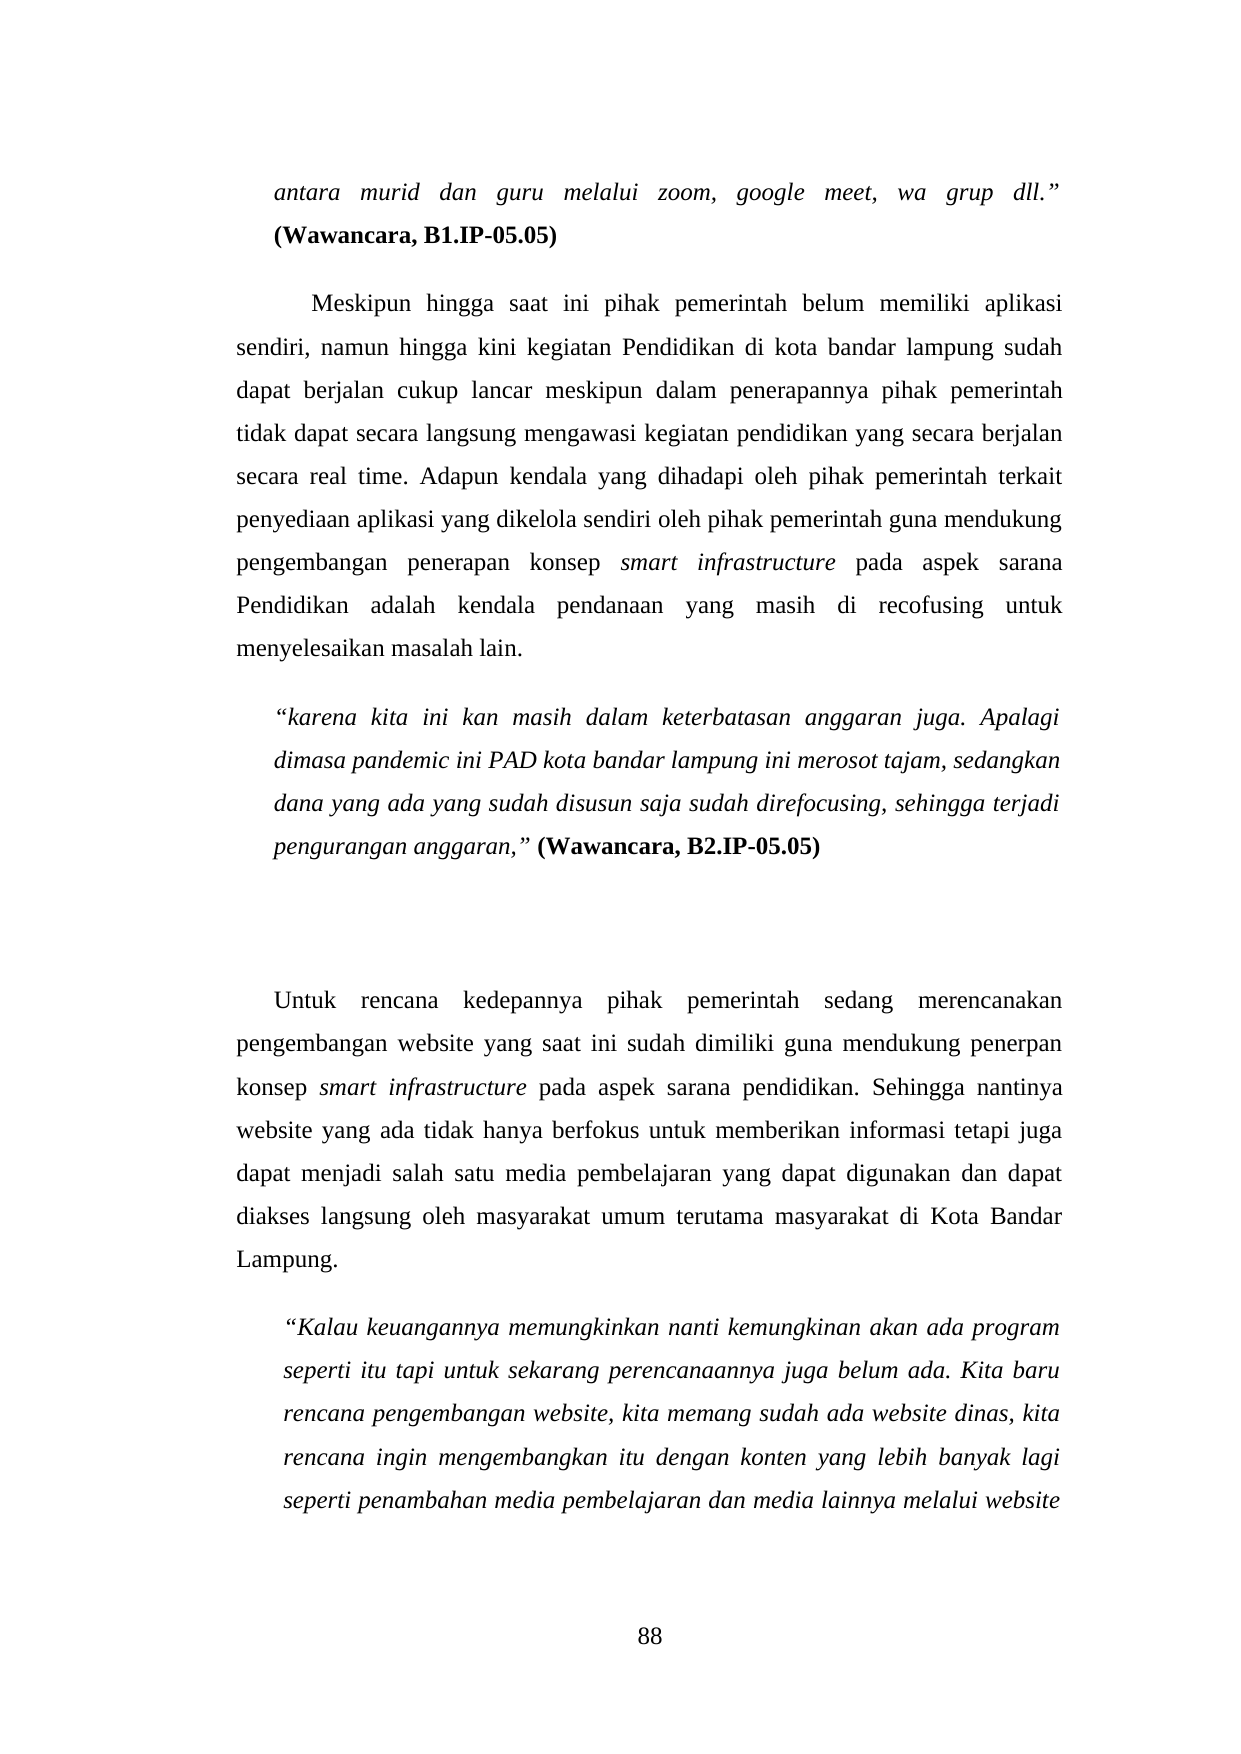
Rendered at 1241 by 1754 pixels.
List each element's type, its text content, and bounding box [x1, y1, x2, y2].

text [283, 1312, 1063, 1513]
text Meskipun hingga saat ini pihak pemerintah belum memiliki aplikasi sendiri, namun hingga kini kegiatan Pendidikan di kota bandar lampung sudah dapat berjalan cukup lancar meskipun dalam penerapannya pihak pemerintah tidak dapat secara langsung mengawasi kegiatan pendidikan yang secara berjalan secara real time. Adapun kendala yang dihadapi oleh pihak pemerintah terkait penyediaan aplikasi yang dikelola sendiri oleh pihak pemerintah guna mendukung pengembangan penerapan konsep smart infrastructure pada aspek sarana Pendidikan adalah kendala pendanaan yang masih di recofusing untuk menyelesaikan masalah lain. [236, 288, 1063, 662]
text Untuk rencana kedepannya pihak pemerintah sedang merencanakan pengembangan website yang saat ini sudah dimiliki guna mendukung penerpan konsep smart infrastructure pada aspek sarana pendidikan. Sehingga nantinya website yang ada tidak hanya berfokus untuk memberikan informasi tetapi juga dapat menjadi salah satu media pembelajaran yang dapat digunakan dan dapat diakses langsung oleh masyarakat umum terutama masyarakat di Kota Bandar Lampung. [236, 985, 1063, 1273]
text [274, 177, 1063, 249]
text “karena kita ini kan masih dalam keterbatasan anggaran juga. Apalagi dimasa pandemic ini PAD kota bandar lampung ini merosot tajam, sedangkan dana yang ada yang sudah disusun saja sudah direfocusing, sehingga terjadi pengurangan anggaran,” (Wawancara, B2.IP-05.05) [274, 702, 1063, 860]
